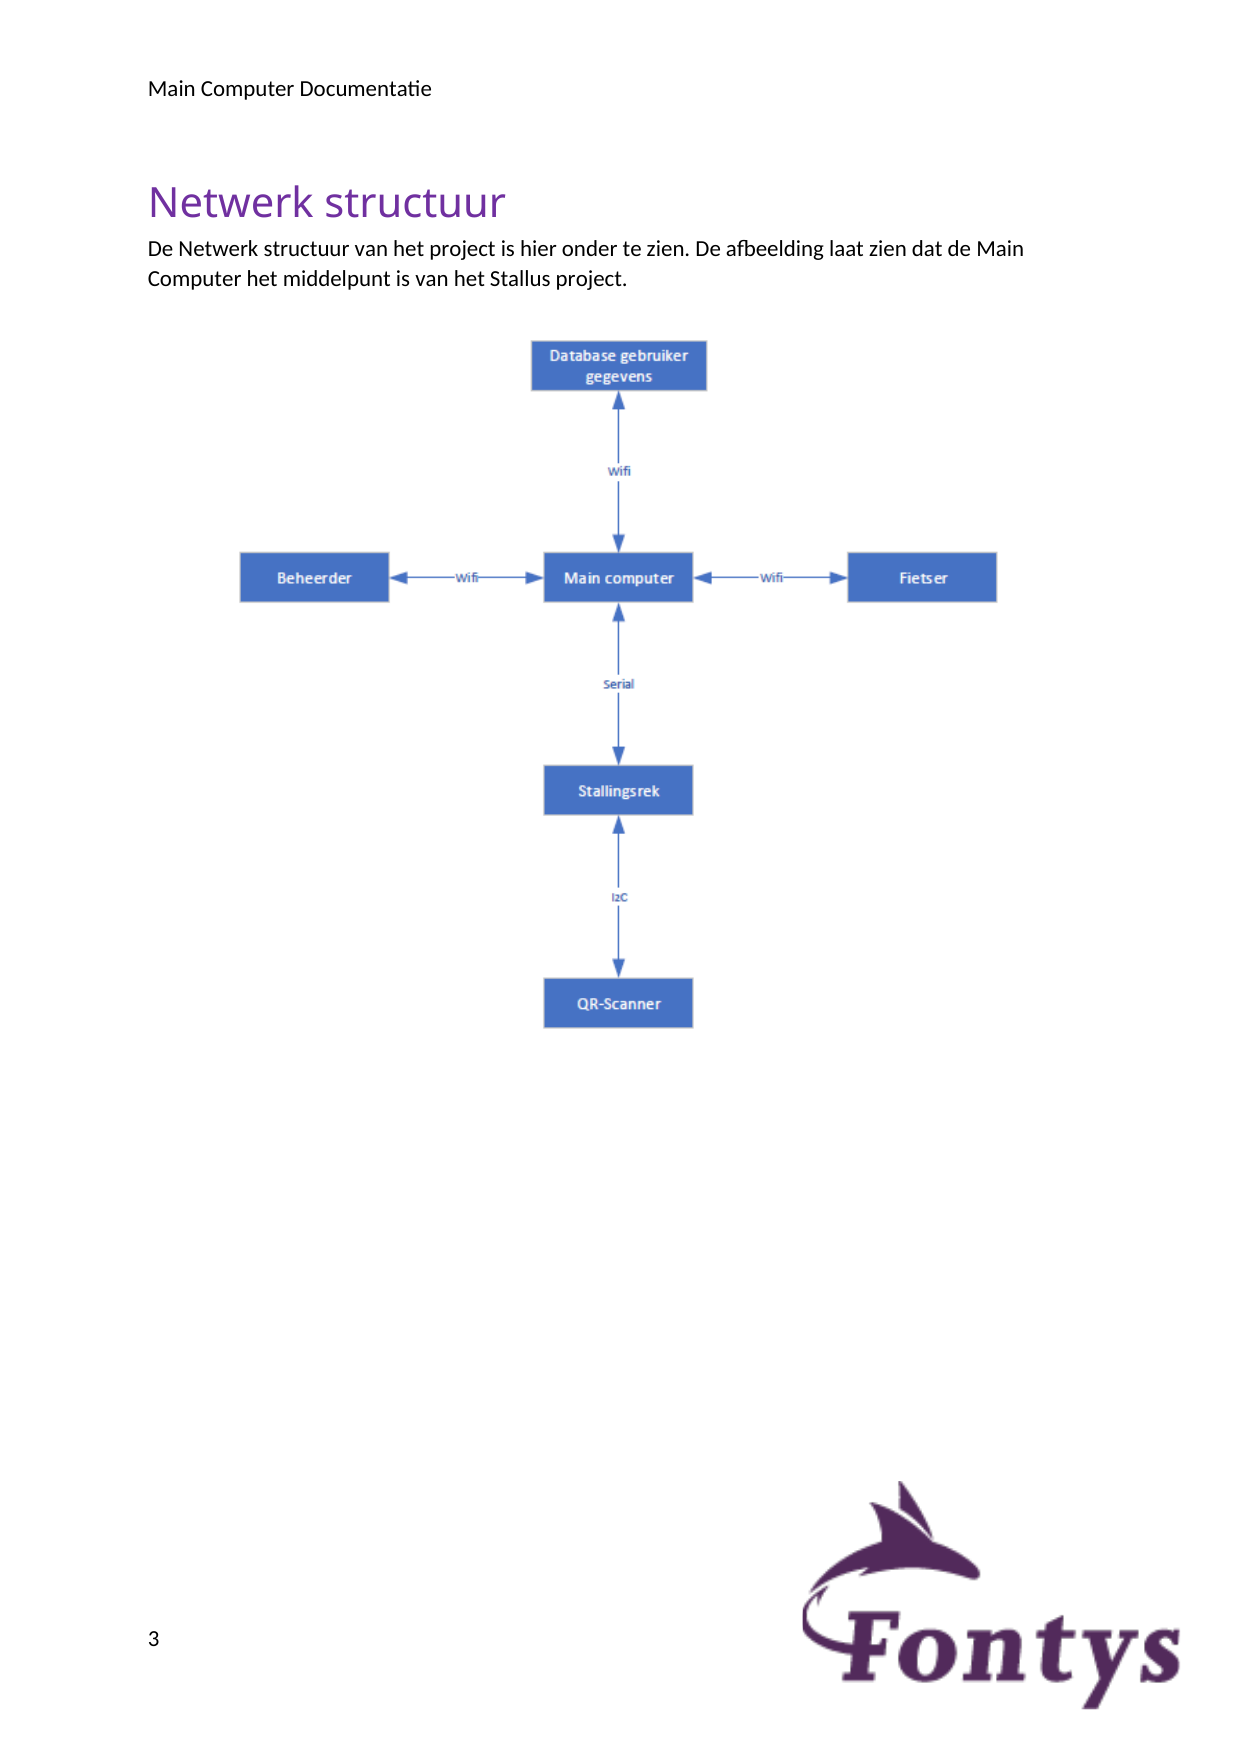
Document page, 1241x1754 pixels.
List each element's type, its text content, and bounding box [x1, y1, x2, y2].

text De Netwerk structuur van het project is hier onder te zien. De afbeelding laat zien dat de Main Computer het middelpunt is van het Stallus project. [148, 234, 1093, 292]
picture [147, 311, 1093, 1062]
picture [801, 1481, 1191, 1715]
text Netwerk structuur [148, 173, 1093, 229]
